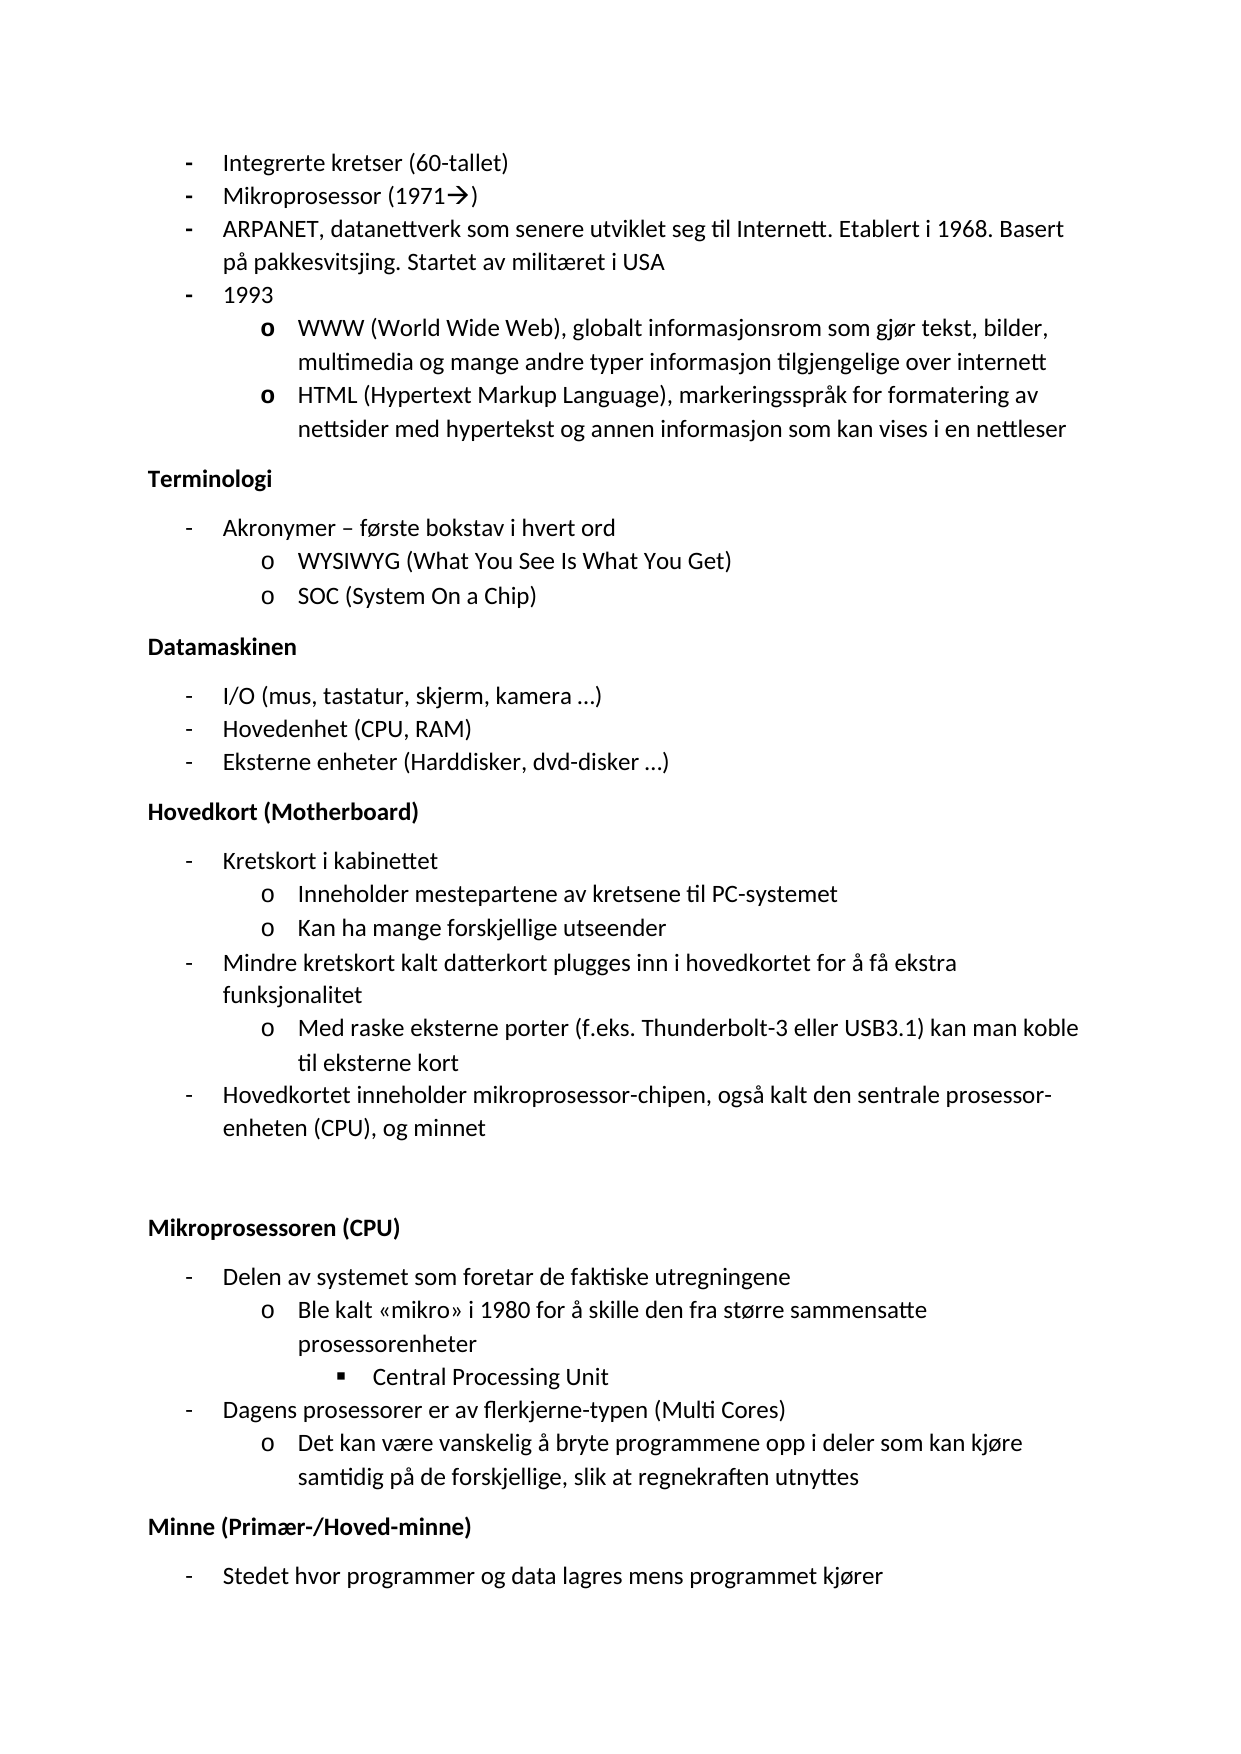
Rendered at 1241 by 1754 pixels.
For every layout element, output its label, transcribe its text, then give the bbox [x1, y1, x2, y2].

list Mindre kretskort kalt datterkort plugges inn i hovedkortet for å få ekstra funksjonalitet [185, 947, 1093, 1010]
list WWW (World Wide Web), globalt informasjonsrom som gjør tekst, bilder, multimedia og mange andre typer informasjon tilgjengelige over internett [260, 312, 1093, 377]
list Integrerte kretser (60-tallet) [185, 148, 1093, 178]
text Terminologi [148, 463, 1093, 493]
list HTML (Hypertext Markup Language), markeringsspråk for formatering av nettsider med hypertekst og annen informasjon som kan vises i en nettleser [260, 379, 1093, 444]
list Central Processing Unit [335, 1361, 1093, 1392]
list SOC (System On a Chip) [260, 580, 1093, 612]
list Akronymer – første bokstav i hvert ord [185, 513, 1093, 543]
list ARPANET, datanettverk som senere utviklet seg til Internett. Etablert i 1968. Basert på pakkesvitsjing. Startet av militæret i USA [185, 213, 1093, 277]
list Kretskort i kabinettet [185, 845, 1093, 876]
list WYSIWYG (What You See Is What You Get) [260, 546, 1093, 577]
list Ble kalt «mikro» i 1980 for å skille den fra større sammensatte prosessorenheter [260, 1294, 1093, 1359]
list 1993 [185, 279, 1093, 310]
list I/O (mus, tastatur, skjerm, kamera …) [185, 680, 1093, 711]
text Minne (Primær-/Hoved-minne) [148, 1511, 1093, 1541]
list Med raske eksterne porter (f.eks. Thunderbolt-3 eller USB3.1) kan man koble til eksterne kort [260, 1013, 1093, 1077]
text Datamaskinen [148, 631, 1093, 661]
list Stedet hvor programmer og data lagres mens programmet kjører [185, 1561, 1093, 1591]
text Hovedkort (Motherboard) [148, 796, 1093, 826]
list Hovedkortet inneholder mikroprosessor-chipen, også kalt den sentrale prosessor-enheten (CPU), og minnet [185, 1080, 1093, 1143]
list Kan ha mange forskjellige utseender [260, 912, 1093, 944]
list Det kan være vanskelig å bryte programmene opp i deler som kan kjøre samtidig på de forskjellige, slik at regnekraften utnyttes [260, 1427, 1093, 1492]
list Delen av systemet som foretar de faktiske utregningene [185, 1261, 1093, 1292]
list Hovedenhet (CPU, RAM) [185, 713, 1093, 744]
list Eksterne enheter (Harddisker, dvd-disker …) [185, 746, 1093, 777]
list Mikroprosessor (1971) [185, 181, 1093, 211]
list Dagens prosessorer er av flerkjerne-typen (Multi Cores) [185, 1394, 1093, 1425]
text Mikroprosessoren (CPU) [148, 1212, 1093, 1242]
list Inneholder mestepartene av kretsene til PC-systemet [260, 878, 1093, 910]
